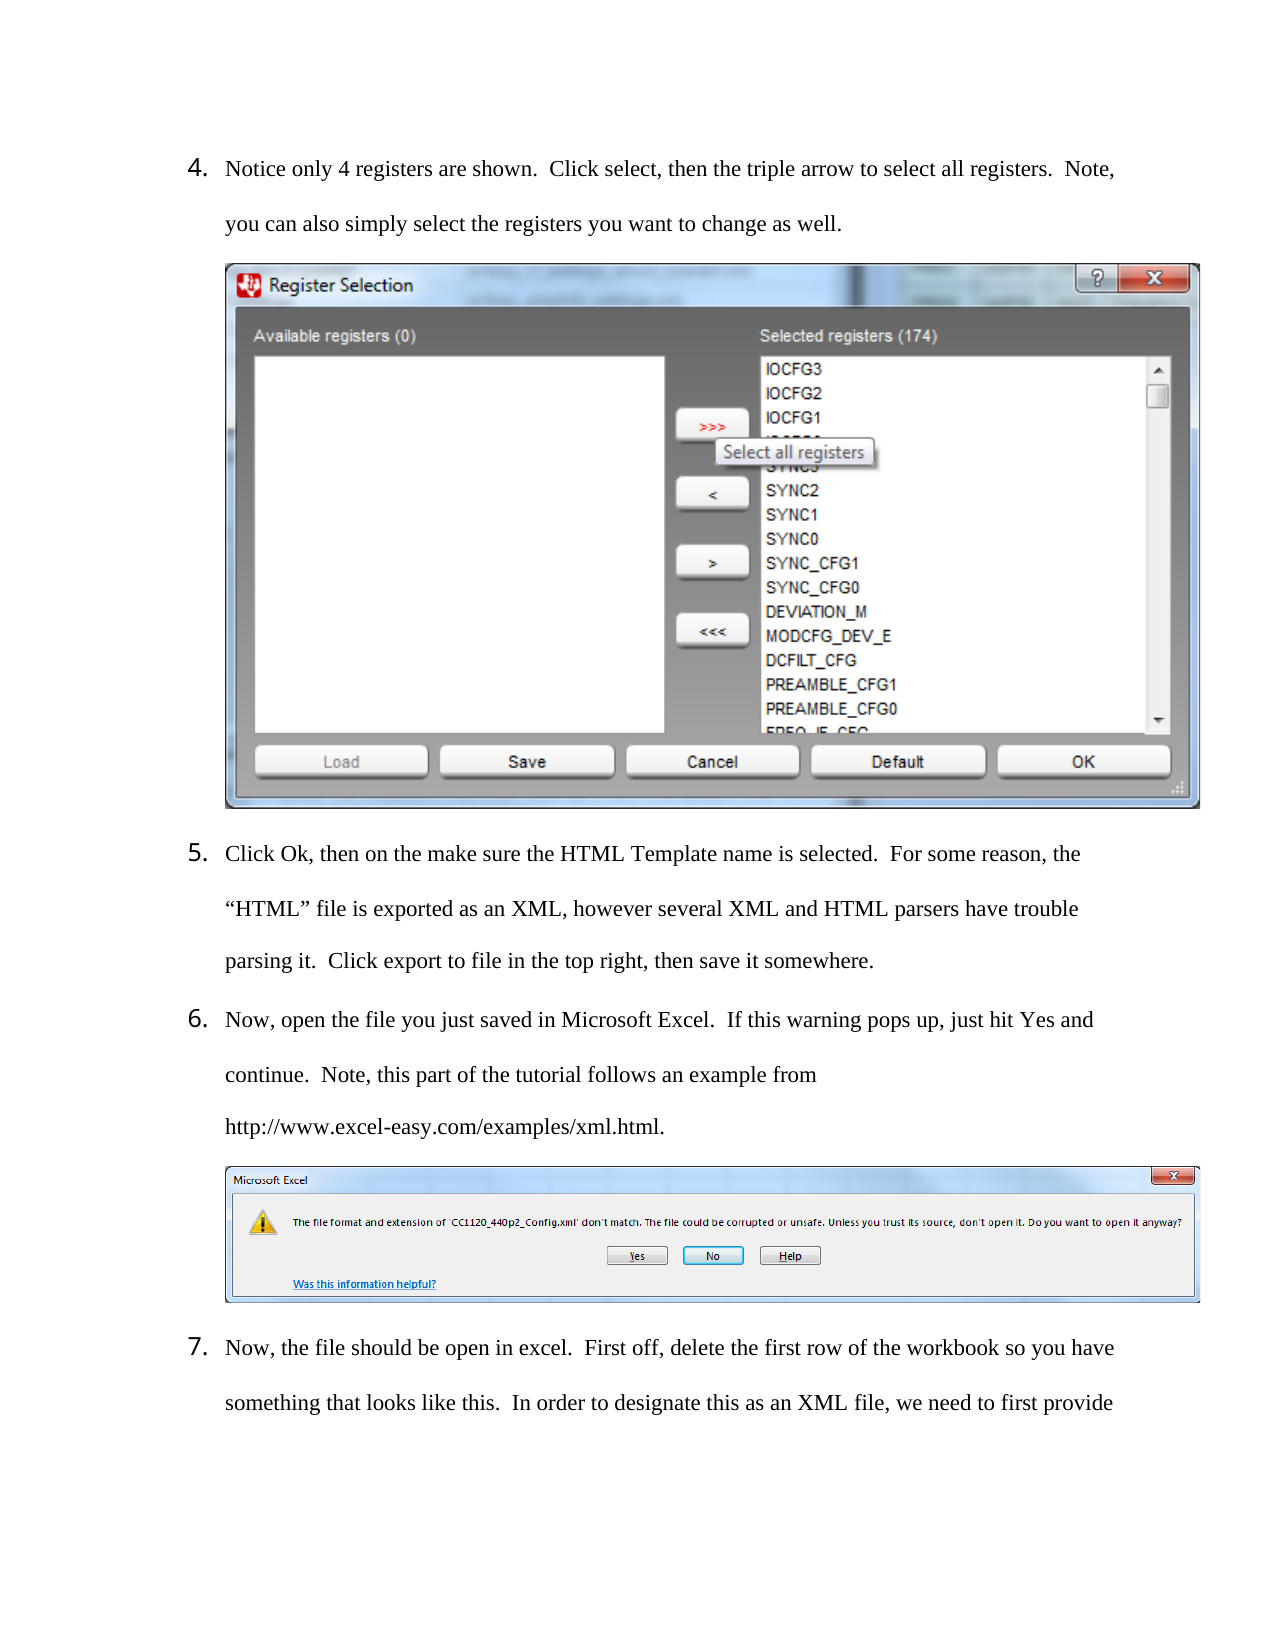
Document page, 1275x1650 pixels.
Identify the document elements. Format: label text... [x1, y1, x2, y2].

picture [225, 263, 1200, 809]
picture [225, 1166, 1200, 1303]
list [187, 1329, 1125, 1416]
list Click Ok, then on the make sure the HTML Template name is selected. For some reason, the “HTML” file is exported as an XML, however several XML and HTML parsers have trouble parsing it. Click export to file in the top right, then save it somewhere. [187, 834, 1125, 974]
